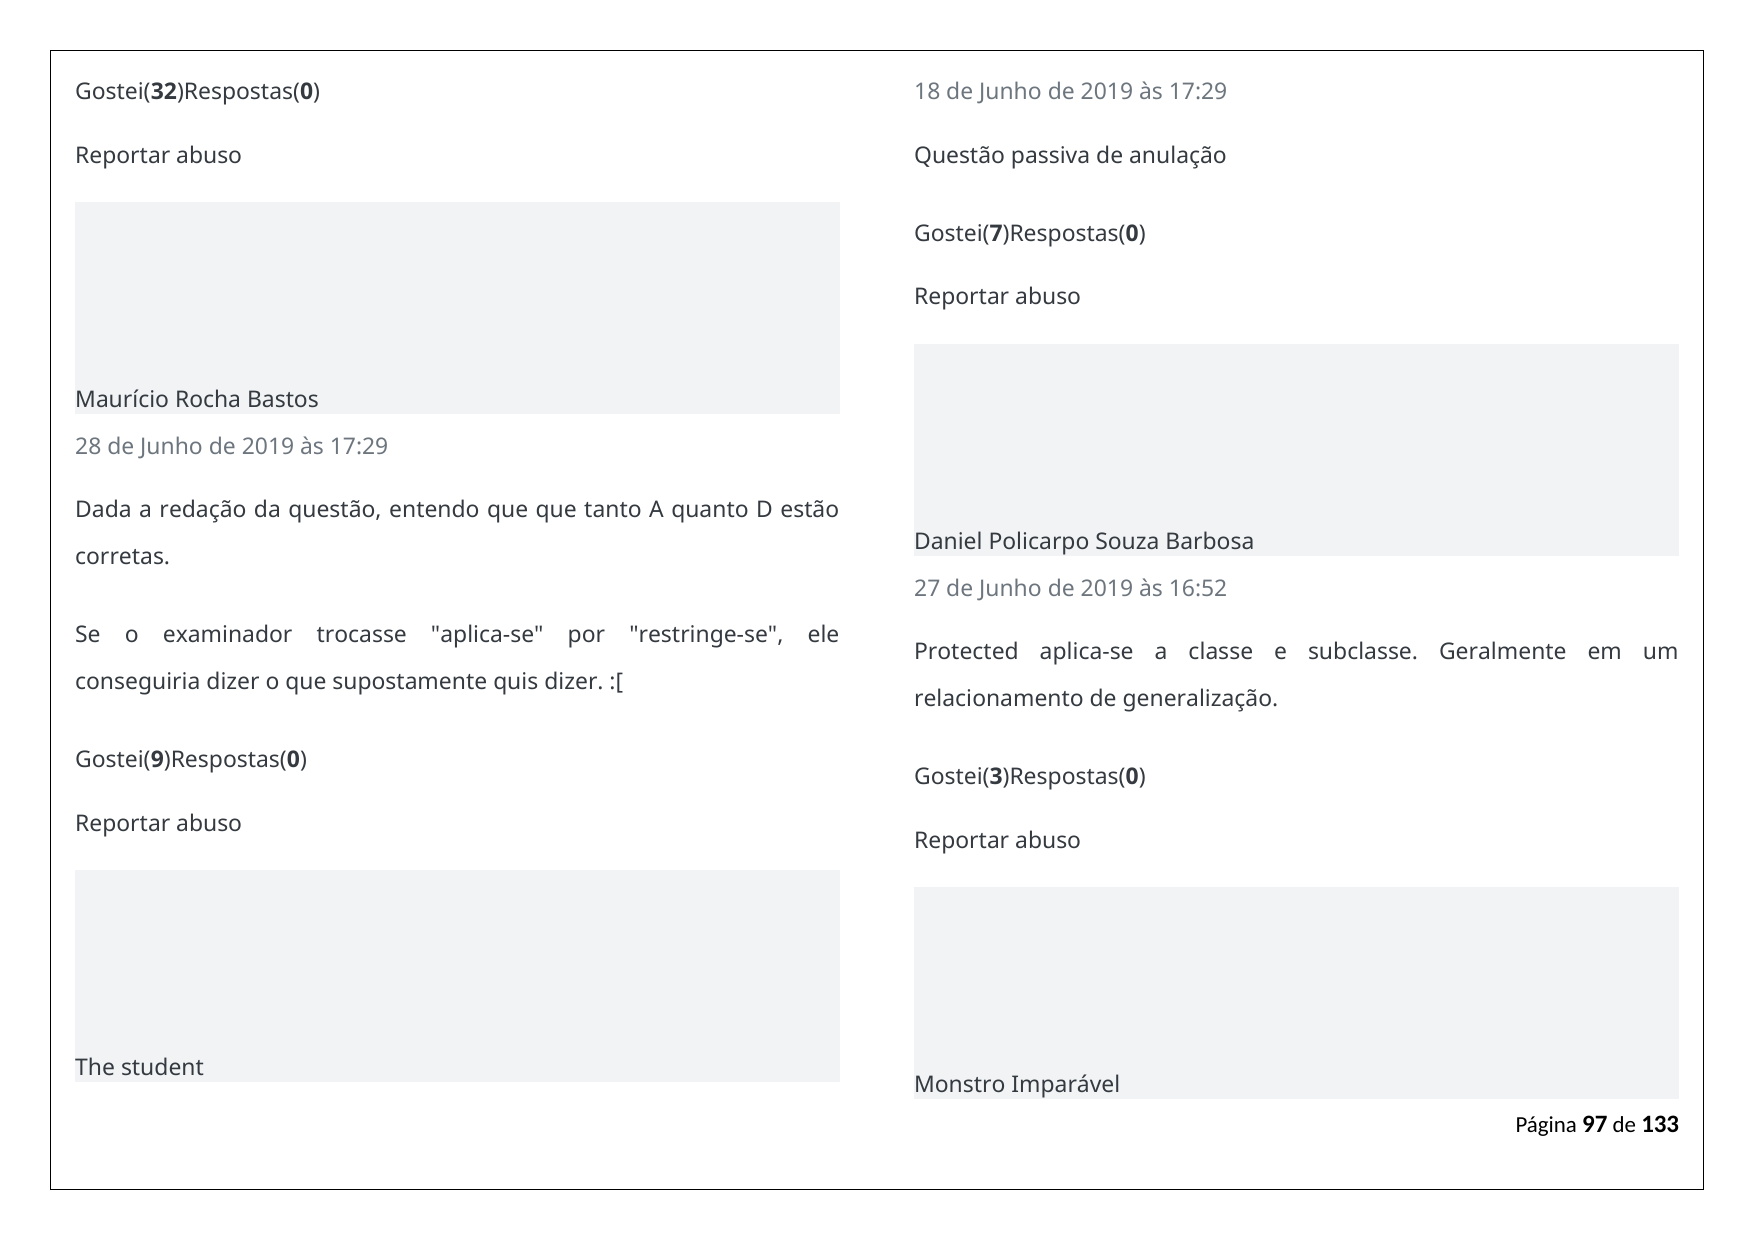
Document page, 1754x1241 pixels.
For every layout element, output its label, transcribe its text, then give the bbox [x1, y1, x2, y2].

text Gostei(3)Respostas(0) [914, 760, 1679, 791]
text Se o examinador trocasse "aplica-se" por "restringe-se", ele conseguiria dizer o que supostamente quis dizer. :[ [75, 618, 840, 696]
text Gostei(9)Respostas(0) [75, 743, 840, 774]
text Reportar abuso [75, 807, 840, 838]
text Reportar abuso [914, 280, 1679, 311]
text Monstro Imparável [914, 1068, 1679, 1099]
text Daniel Policarpo Souza Barbosa [914, 524, 1679, 556]
text Maurício Rocha Bastos [75, 383, 840, 414]
text 27 de Junho de 2019 às 16:52 [914, 571, 1679, 603]
text The student [75, 1051, 840, 1082]
text 18 de Junho de 2019 às 17:29 [914, 75, 1679, 106]
text Reportar abuso [75, 138, 840, 170]
text Reportar abuso [914, 823, 1679, 855]
text Dada a redação da questão, entendo que que tanto A quanto D estão corretas. [75, 493, 840, 571]
text Protected aplica-se a classe e subclasse. Geralmente em um relacionamento de generalização. [914, 635, 1679, 713]
text Gostei(7)Respostas(0) [914, 217, 1679, 248]
text Questão passiva de anulação [914, 138, 1679, 170]
text Gostei(32)Respostas(0) [75, 75, 840, 106]
text 28 de Junho de 2019 às 17:29 [75, 430, 840, 461]
